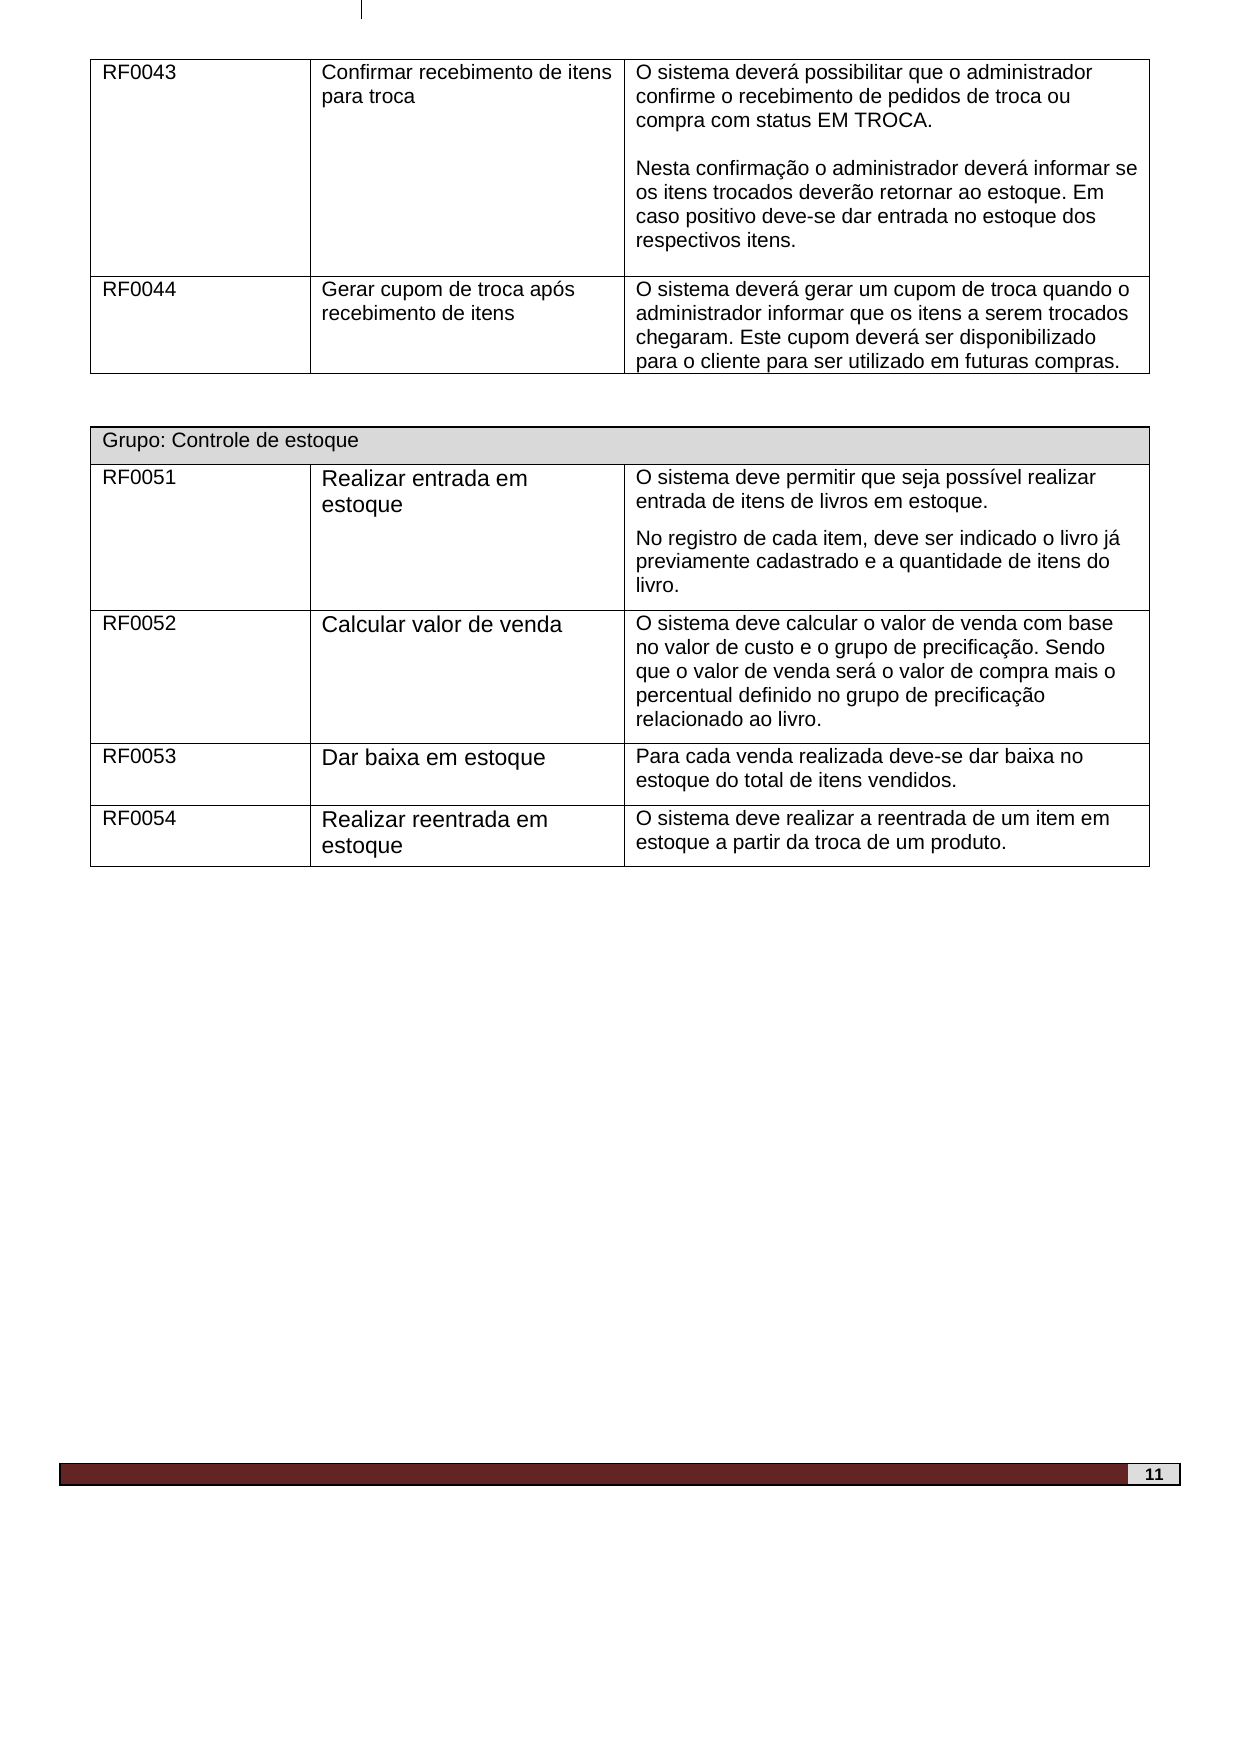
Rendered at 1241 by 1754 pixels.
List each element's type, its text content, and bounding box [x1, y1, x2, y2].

table_cell O sistema deve realizar a reentrada de um item em estoque a partir da troca de um produto. [625, 806, 1149, 866]
table_cell Dar baixa em estoque [311, 744, 624, 804]
table_header Grupo: Controle de estoque [91, 428, 1149, 464]
table_cell RF0054 [91, 806, 310, 866]
table_cell O sistema deve calcular o valor de venda com base no valor de custo e o grupo de precificação. Sendo que o valor de venda será o valor de compra mais o percentual definido no grupo de precificação relacionado ao livro. [625, 611, 1149, 743]
table_cell Gerar cupom de troca após recebimento de itens [311, 277, 624, 373]
table_cell Confirmar recebimento de itens para troca [311, 60, 624, 276]
table_cell O sistema deve permitir que seja possível realizar entrada de itens de livros em estoque. No registro de cada item, deve ser indicado o livro já previamente cadastrado e a quantidade de itens do livro. [625, 465, 1149, 610]
table_cell Para cada venda realizada deve-se dar baixa no estoque do total de itens vendidos. [625, 744, 1149, 804]
table_cell Calcular valor de venda [311, 611, 624, 743]
table_cell O sistema deverá gerar um cupom de troca quando o administrador informar que os itens a serem trocados chegaram. Este cupom deverá ser disponibilizado para o cliente para ser utilizado em futuras compras. [625, 277, 1149, 373]
table_cell Realizar entrada em estoque [311, 465, 624, 610]
table_cell RF0053 [91, 744, 310, 804]
table_cell RF0052 [91, 611, 310, 743]
table_cell RF0044 [91, 277, 310, 373]
table_cell RF0051 [91, 465, 310, 610]
table_cell O sistema deverá possibilitar que o administrador confirme o recebimento de pedidos de troca ou compra com status EM TROCA. Nesta confirmação o administrador deverá informar se os itens trocados deverão retornar ao estoque. Em caso positivo deve-se dar entrada no estoque dos respectivos itens. [625, 60, 1149, 276]
table_cell RF0043 [91, 60, 310, 276]
table_cell Realizar reentrada em estoque [311, 806, 624, 866]
